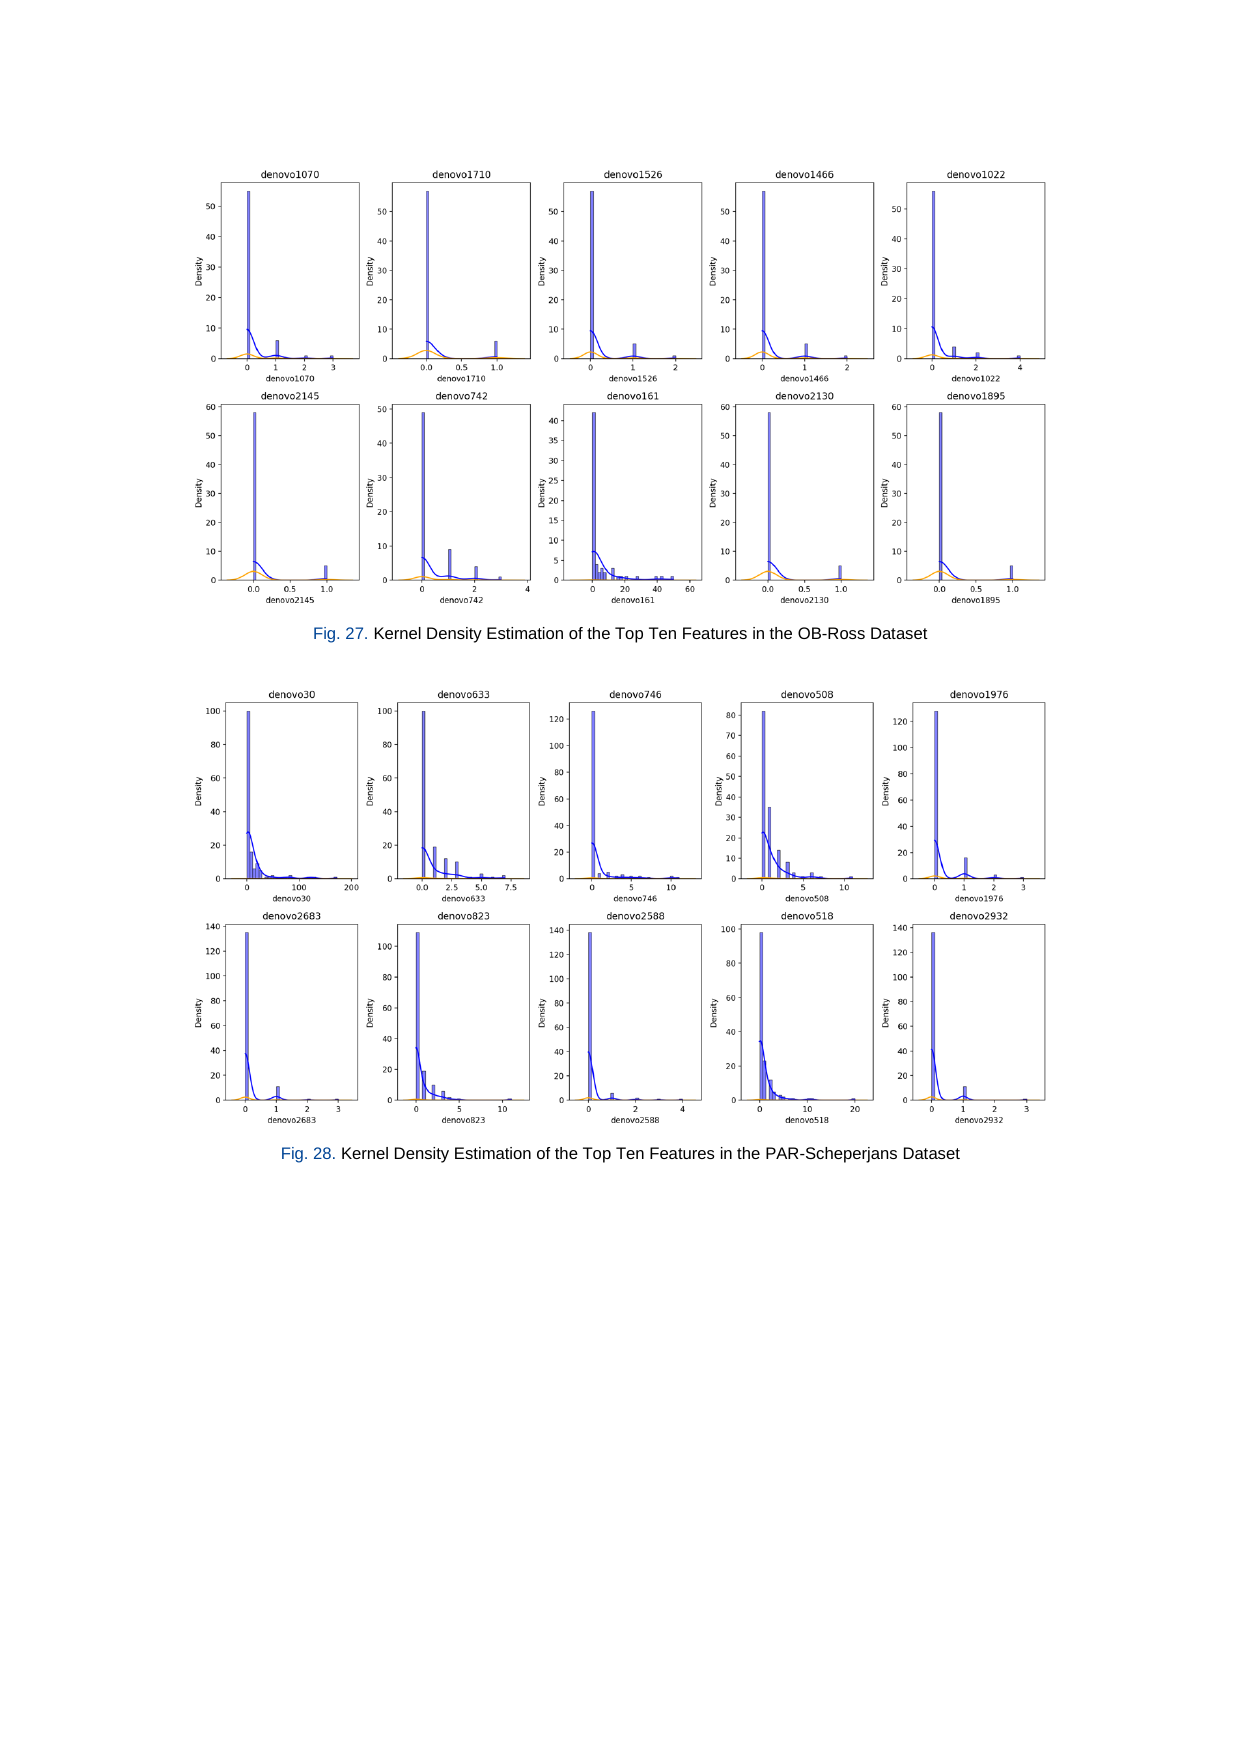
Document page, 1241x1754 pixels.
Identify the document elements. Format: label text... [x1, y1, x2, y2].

text Fig. 27. Kernel Density Estimation of the Top Ten Features in the OB-Ross Dataset [187, 617, 1053, 649]
picture [187, 162, 1053, 613]
picture [187, 682, 1053, 1133]
text Fig. 28. Kernel Density Estimation of the Top Ten Features in the PAR-Scheperjans Dataset [187, 1137, 1053, 1169]
